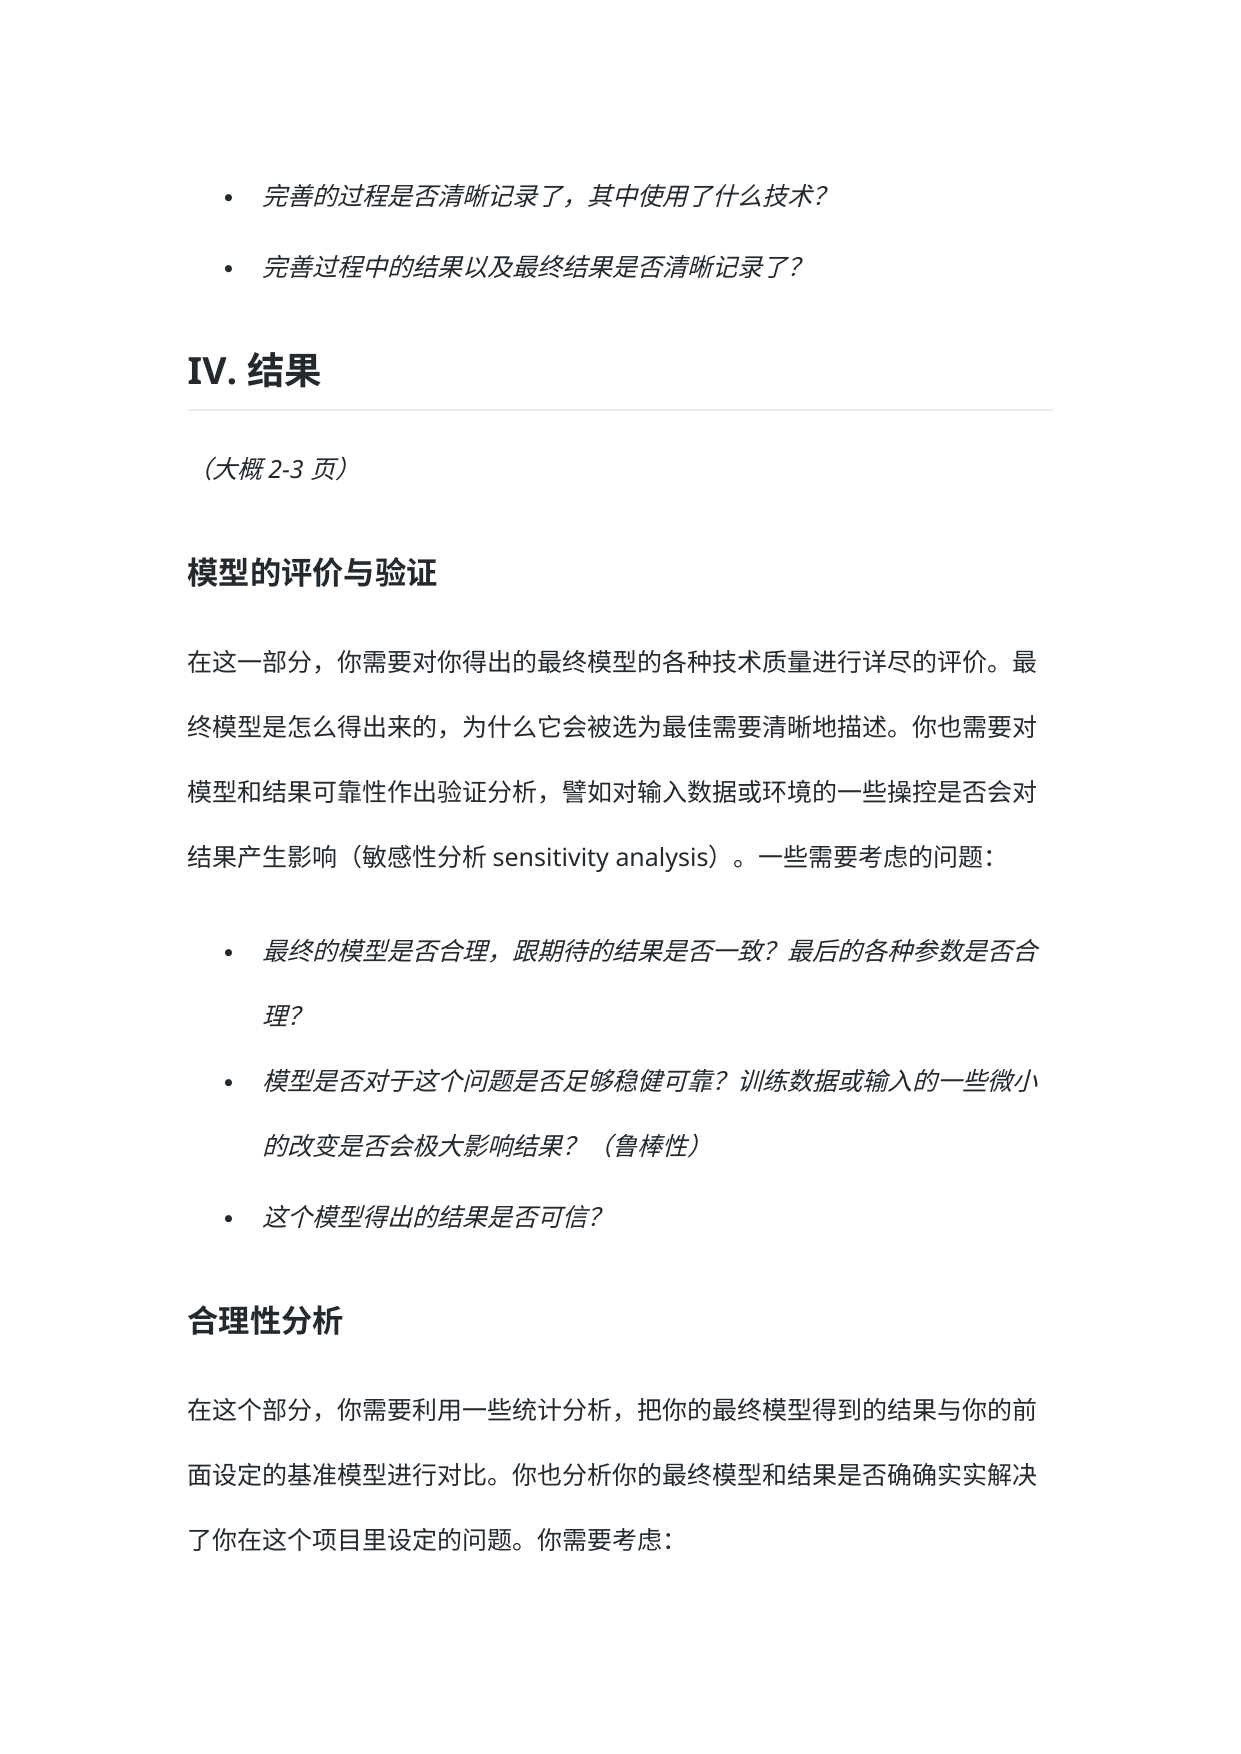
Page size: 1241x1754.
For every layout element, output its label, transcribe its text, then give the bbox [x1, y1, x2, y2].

list 模型是否对于这个问题是否足够稳健可靠？训练数据或输入的一些微小的改变是否会极大影响结果？（鲁棒性） [225, 1047, 1053, 1177]
list 完善的过程是否清晰记录了，其中使用了什么技术？ [225, 162, 1053, 227]
list 完善过程中的结果以及最终结果是否清晰记录了？ [225, 233, 1053, 298]
text 合理性分析 [187, 1286, 1053, 1351]
text （大概 2-3 页） [187, 436, 1053, 501]
text 在这一部分，你需要对你得出的最终模型的各种技术质量进行详尽的评价。最终模型是怎么得出来的，为什么它会被选为最佳需要清晰地描述。你也需要对模型和结果可靠性作出验证分析，譬如对输入数据或环境的一些操控是否会对结果产生影响（敏感性分析sensitivity analysis）。一些需要考虑的问题： [187, 628, 1053, 888]
text 在这个部分，你需要利用一些统计分析，把你的最终模型得到的结果与你的前面设定的基准模型进行对比。你也分析你的最终模型和结果是否确确实实解决了你在这个项目里设定的问题。你需要考虑： [187, 1376, 1053, 1571]
text 模型的评价与验证 [187, 538, 1053, 603]
list 最终的模型是否合理，跟期待的结果是否一致？最后的各种参数是否合理？ [225, 917, 1053, 1047]
text IV. 结果 [187, 336, 1053, 411]
list 这个模型得出的结果是否可信？ [225, 1183, 1053, 1248]
